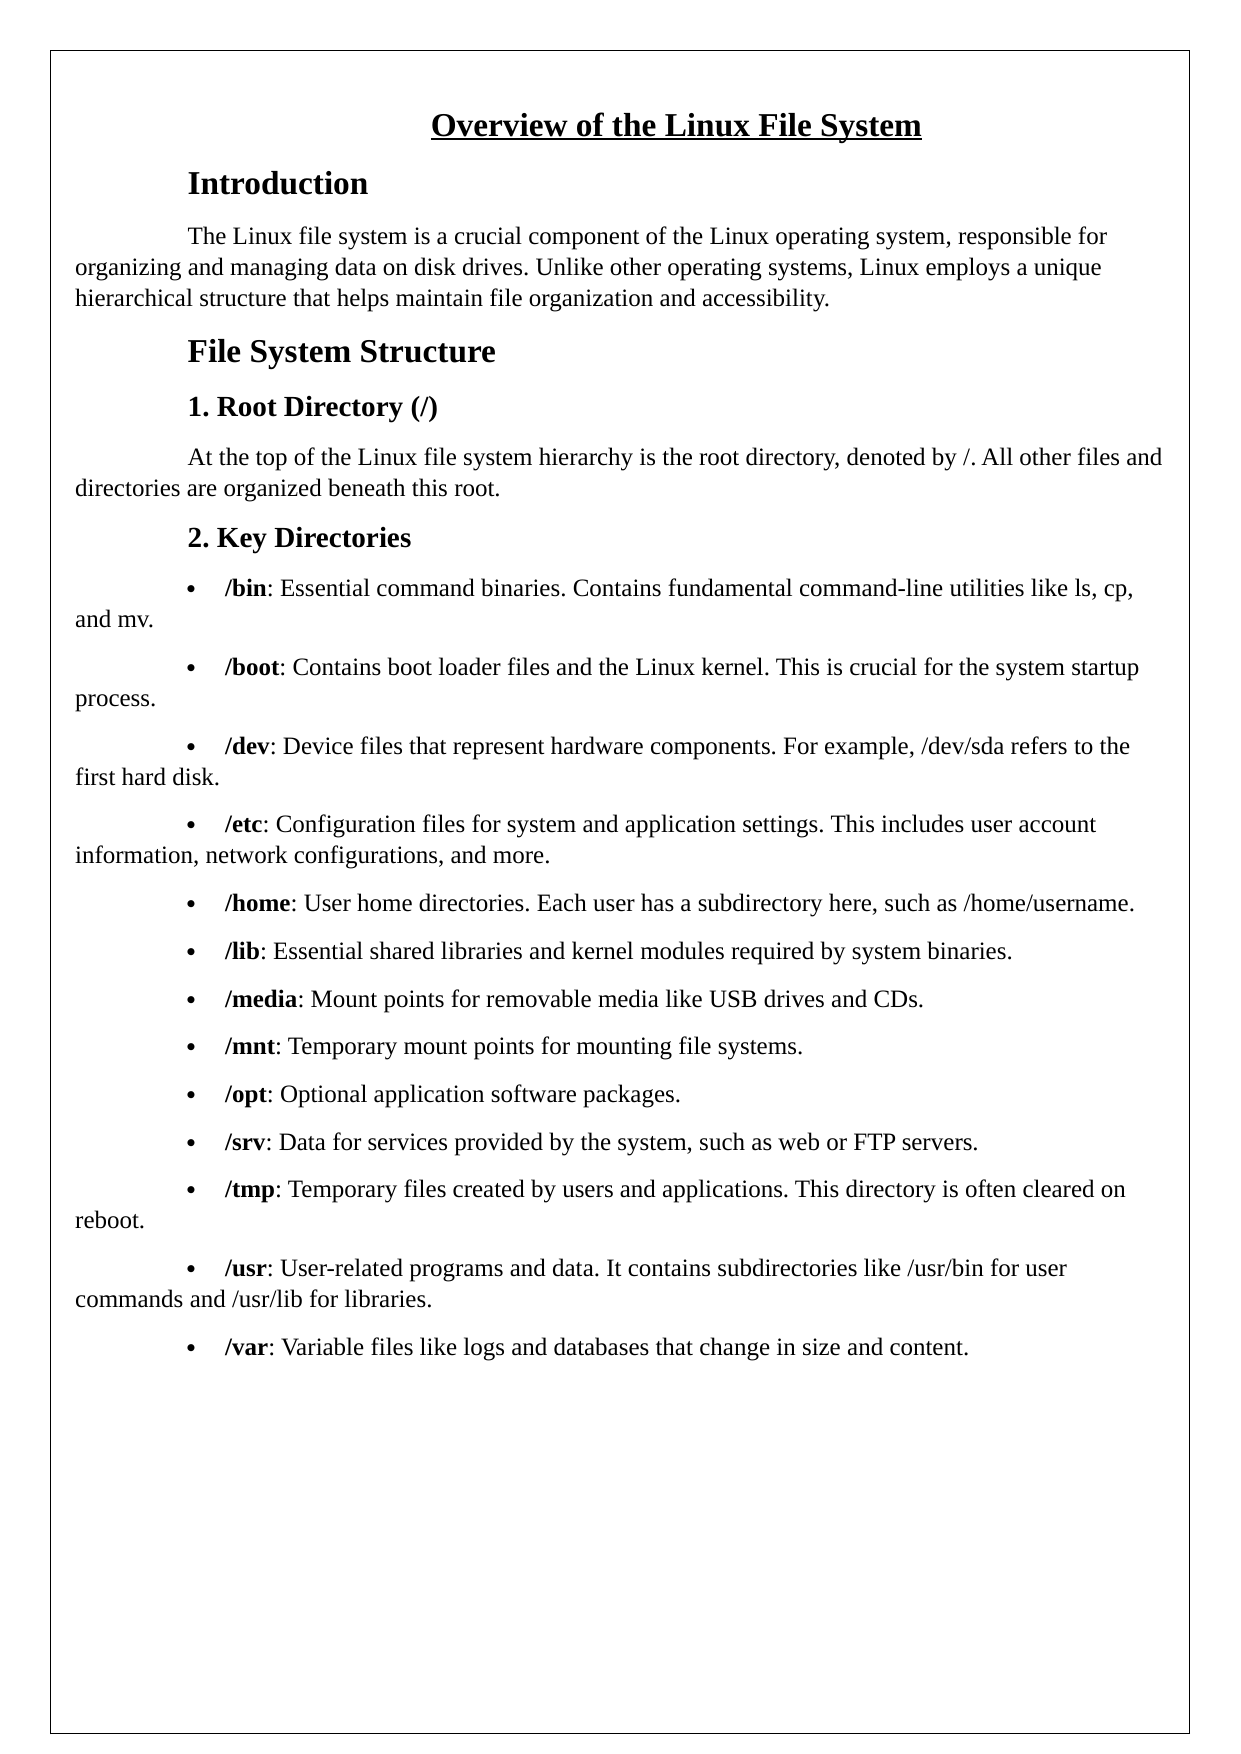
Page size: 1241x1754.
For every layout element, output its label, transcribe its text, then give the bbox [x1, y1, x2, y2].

list /srv: Data for services provided by the system, such as web or FTP servers. [75, 1127, 1165, 1156]
list /usr: User-related programs and data. It contains subdirectories like /usr/bin for user commands and /usr/lib for libraries. [75, 1253, 1165, 1313]
list /dev: Device files that represent hardware components. For example, /dev/sda refers to the first hard disk. [75, 731, 1165, 791]
list /boot: Contains boot loader files and the Linux kernel. This is crucial for the system startup process. [75, 652, 1165, 712]
text Overview of the Linux File System [75, 105, 1165, 143]
text File System Structure [75, 331, 1165, 369]
list /etc: Configuration files for system and application settings. This includes user account information, network configurations, and more. [75, 809, 1165, 869]
list /tmp: Temporary files created by users and applications. This directory is often cleared on reboot. [75, 1174, 1165, 1234]
text 2. Key Directories [75, 520, 1165, 554]
list /opt: Optional application software packages. [75, 1079, 1165, 1108]
list /media: Mount points for removable media like USB drives and CDs. [75, 984, 1165, 1012]
list /var: Variable files like logs and databases that change in size and content. [75, 1332, 1165, 1361]
text Introduction [75, 163, 1165, 201]
list /bin: Essential command binaries. Contains fundamental command-line utilities like ls, cp, and mv. [75, 573, 1165, 633]
text At the top of the Linux file system hierarchy is the root directory, denoted by /. All other files and directories are organized beneath this root. [75, 442, 1165, 501]
list /lib: Essential shared libraries and kernel modules required by system binaries. [75, 936, 1165, 965]
text The Linux file system is a crucial component of the Linux operating system, responsible for organizing and managing data on disk drives. Unlike other operating systems, Linux employs a unique hierarchical structure that helps maintain file organization and accessibility. [75, 221, 1165, 312]
text 1. Root Directory (/) [75, 389, 1165, 422]
list /home: User home directories. Each user has a subdirectory here, such as /home/username. [75, 888, 1165, 917]
list /mnt: Temporary mount points for mounting file systems. [75, 1031, 1165, 1060]
